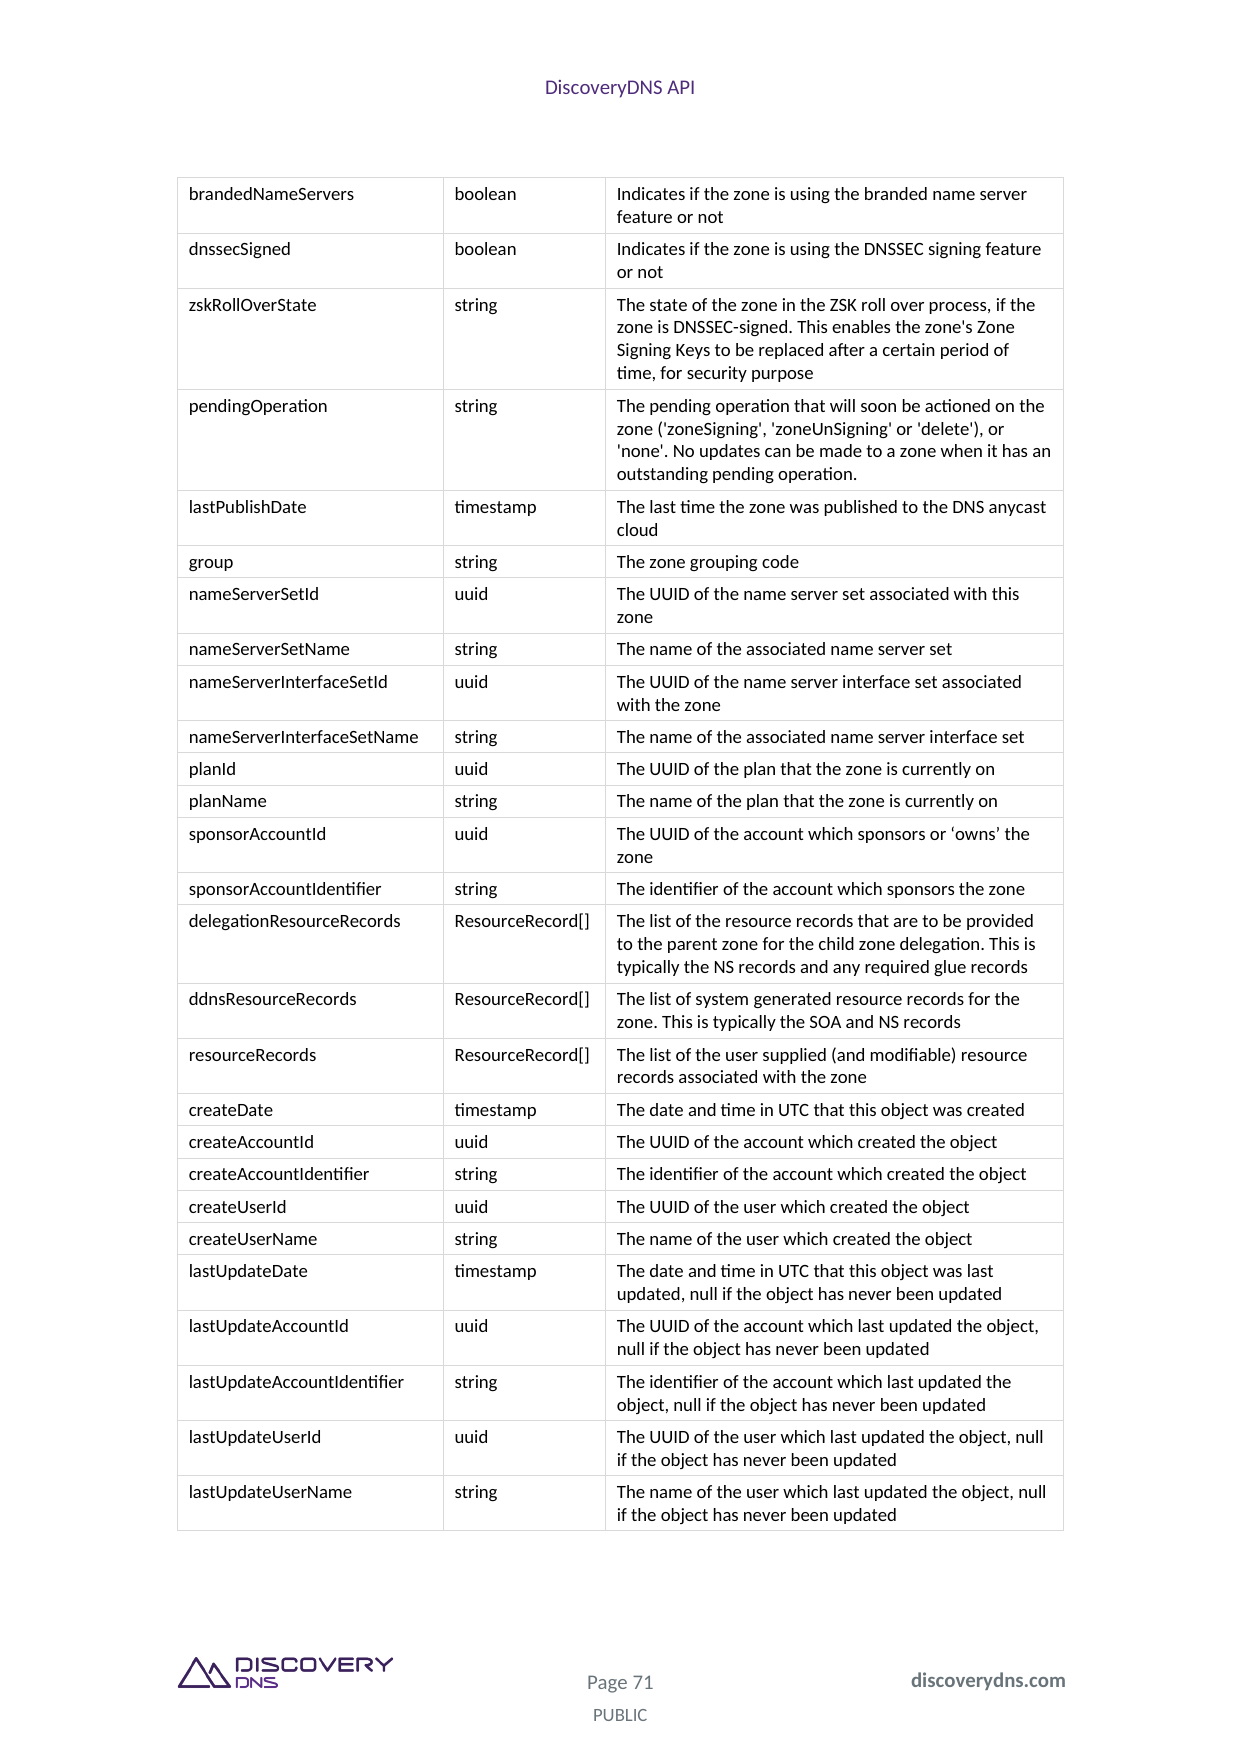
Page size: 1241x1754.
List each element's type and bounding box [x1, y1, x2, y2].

picture [177, 1656, 394, 1689]
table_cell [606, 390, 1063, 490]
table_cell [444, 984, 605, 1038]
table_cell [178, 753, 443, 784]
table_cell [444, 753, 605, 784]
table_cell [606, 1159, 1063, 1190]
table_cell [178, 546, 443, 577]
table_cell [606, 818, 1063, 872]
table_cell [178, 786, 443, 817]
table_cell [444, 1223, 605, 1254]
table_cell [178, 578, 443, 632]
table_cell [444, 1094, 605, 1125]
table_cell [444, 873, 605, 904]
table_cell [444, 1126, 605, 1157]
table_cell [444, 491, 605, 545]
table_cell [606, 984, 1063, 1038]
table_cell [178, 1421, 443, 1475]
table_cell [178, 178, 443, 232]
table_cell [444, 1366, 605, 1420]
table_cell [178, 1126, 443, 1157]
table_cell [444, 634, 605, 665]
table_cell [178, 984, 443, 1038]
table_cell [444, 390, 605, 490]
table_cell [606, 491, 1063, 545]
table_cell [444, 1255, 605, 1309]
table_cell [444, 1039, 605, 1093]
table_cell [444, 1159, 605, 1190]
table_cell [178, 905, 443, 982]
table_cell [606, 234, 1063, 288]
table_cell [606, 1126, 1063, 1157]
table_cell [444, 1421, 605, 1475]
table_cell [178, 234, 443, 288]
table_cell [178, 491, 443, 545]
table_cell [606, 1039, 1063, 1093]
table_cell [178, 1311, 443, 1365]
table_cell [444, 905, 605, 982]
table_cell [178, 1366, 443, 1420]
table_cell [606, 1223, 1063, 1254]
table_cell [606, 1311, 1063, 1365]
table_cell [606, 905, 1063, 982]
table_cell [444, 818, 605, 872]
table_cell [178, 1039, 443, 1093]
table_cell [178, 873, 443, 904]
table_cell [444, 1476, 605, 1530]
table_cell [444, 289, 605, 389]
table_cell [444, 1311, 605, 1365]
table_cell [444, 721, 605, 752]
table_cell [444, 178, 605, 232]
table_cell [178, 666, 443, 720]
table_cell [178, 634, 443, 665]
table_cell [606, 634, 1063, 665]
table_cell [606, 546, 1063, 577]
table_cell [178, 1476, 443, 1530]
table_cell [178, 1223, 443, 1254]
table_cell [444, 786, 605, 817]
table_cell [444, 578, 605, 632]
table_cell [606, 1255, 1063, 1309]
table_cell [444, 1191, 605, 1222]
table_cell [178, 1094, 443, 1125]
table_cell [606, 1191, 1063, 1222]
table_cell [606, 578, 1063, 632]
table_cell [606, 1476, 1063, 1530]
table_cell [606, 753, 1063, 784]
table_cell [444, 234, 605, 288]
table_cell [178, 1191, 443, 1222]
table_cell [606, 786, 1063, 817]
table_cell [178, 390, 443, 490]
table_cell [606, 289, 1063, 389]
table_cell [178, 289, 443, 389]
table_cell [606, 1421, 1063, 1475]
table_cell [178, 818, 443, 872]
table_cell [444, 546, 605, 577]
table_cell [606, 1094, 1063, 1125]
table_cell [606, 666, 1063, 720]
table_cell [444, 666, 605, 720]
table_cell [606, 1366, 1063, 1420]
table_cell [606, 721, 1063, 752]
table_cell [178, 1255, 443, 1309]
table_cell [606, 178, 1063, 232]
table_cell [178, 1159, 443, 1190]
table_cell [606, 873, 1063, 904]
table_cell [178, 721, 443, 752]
